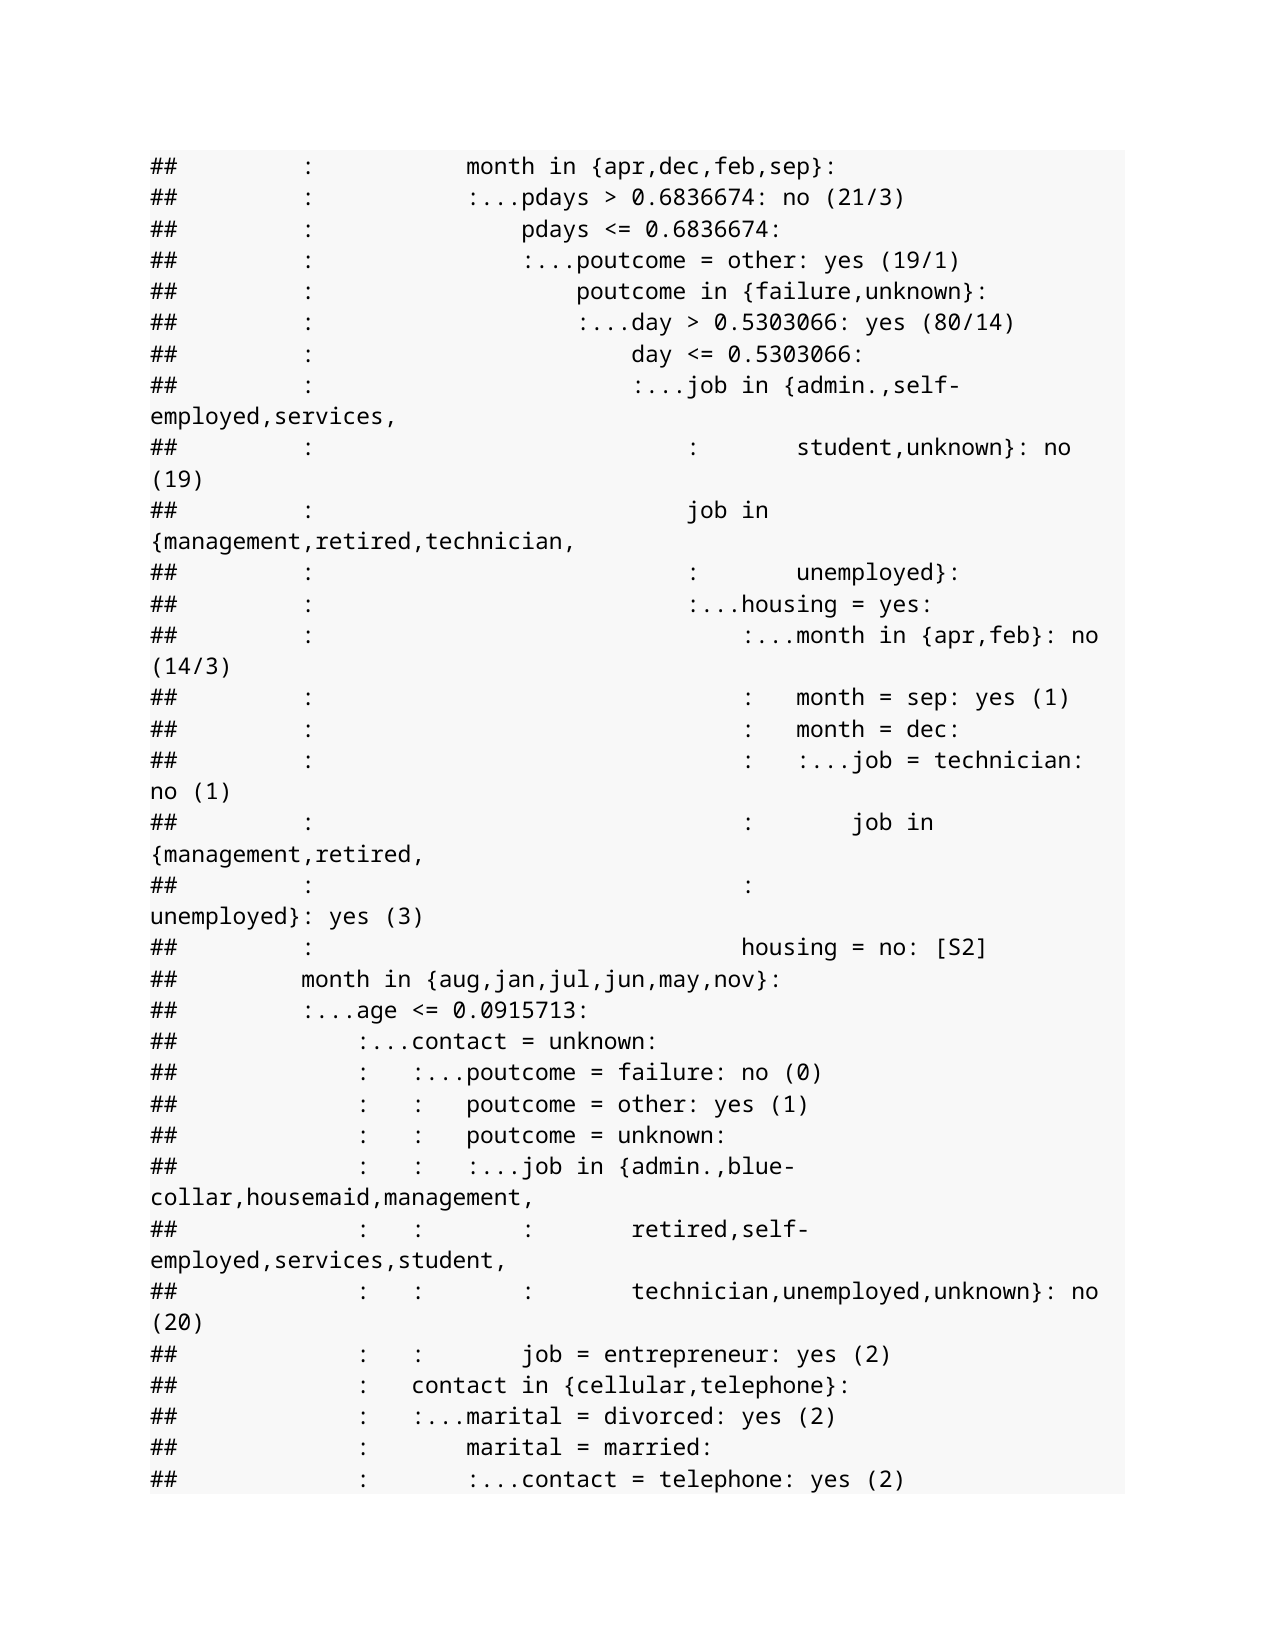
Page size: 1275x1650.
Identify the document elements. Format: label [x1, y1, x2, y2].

text [150, 150, 1125, 1494]
